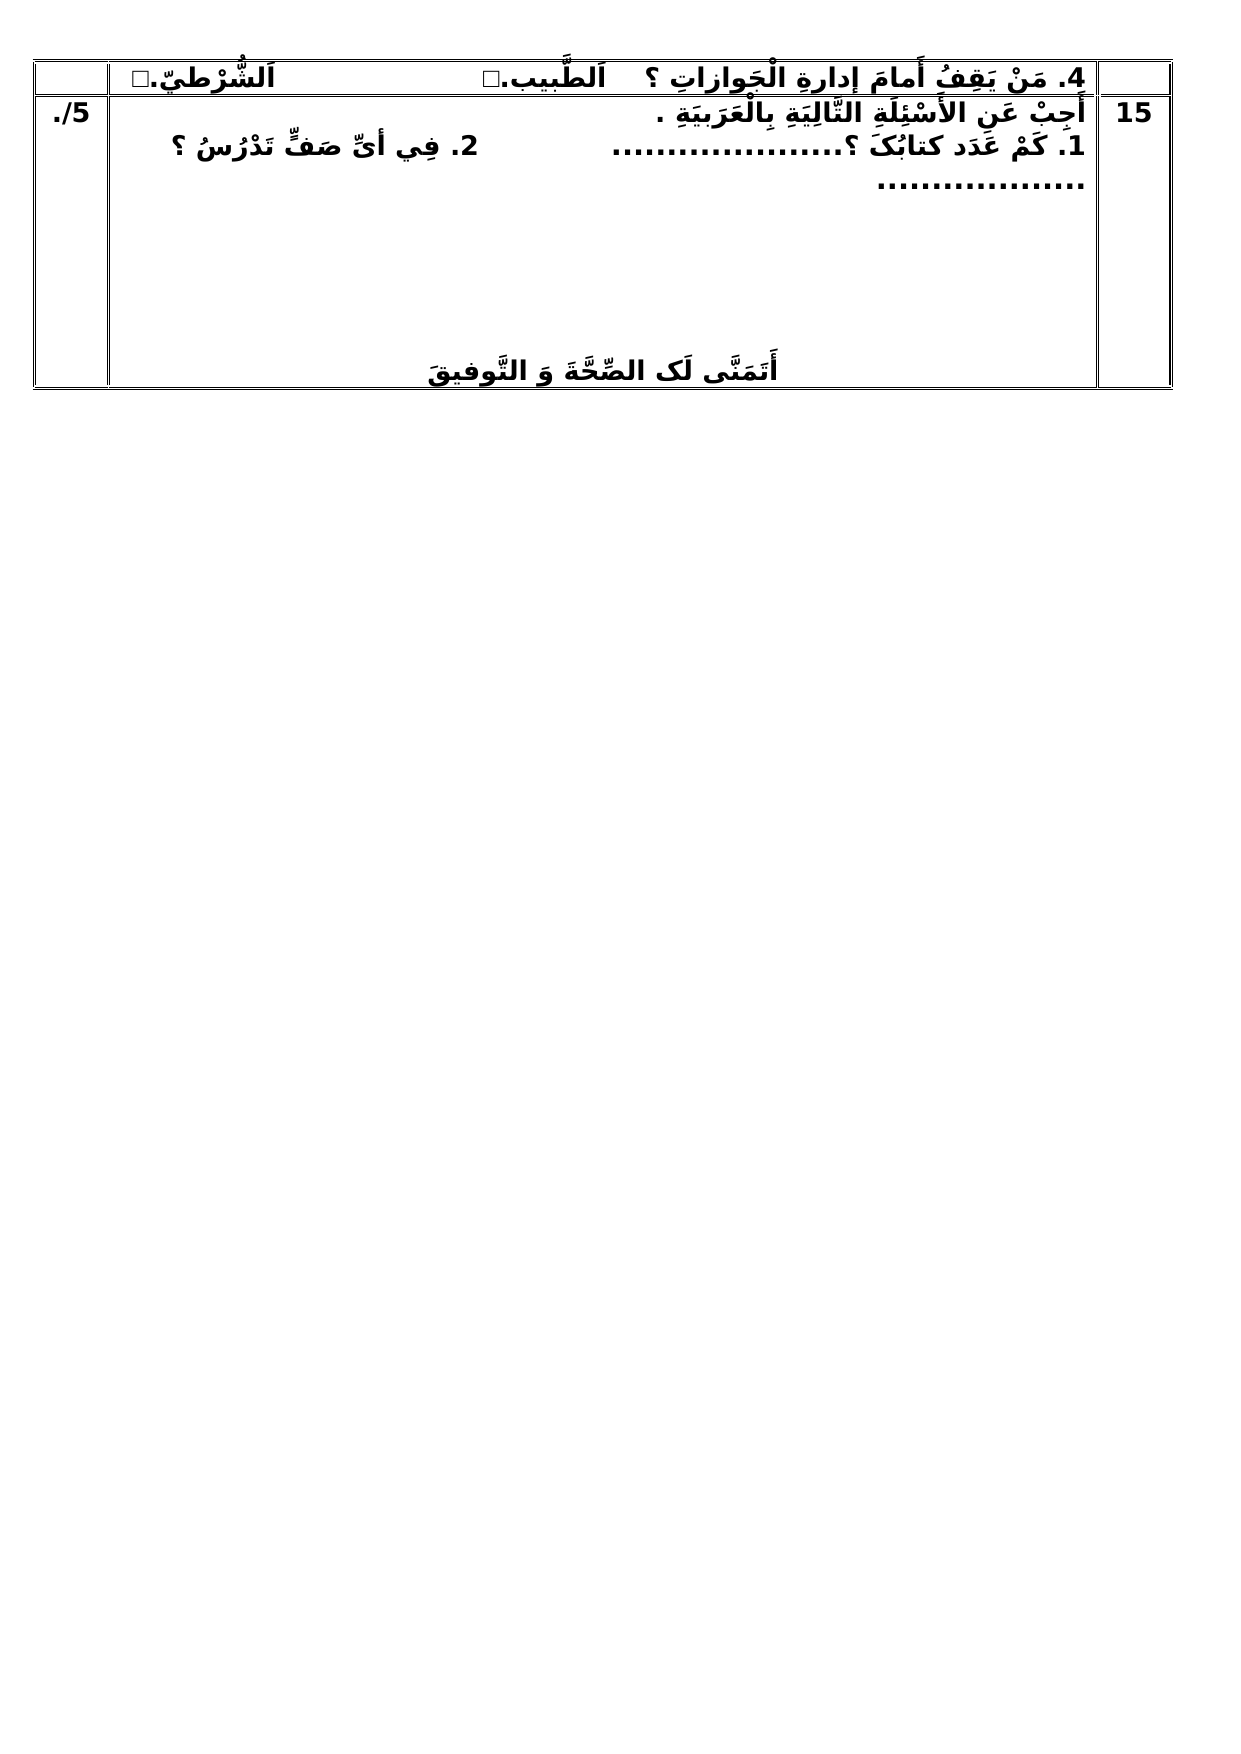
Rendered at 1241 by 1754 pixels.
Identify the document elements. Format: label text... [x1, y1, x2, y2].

table_cell أَجِبْ عَنِ الأَسْئِلَةِ التَّالِیَةِ بِالْعَرَبیَةِ . 1. کَمْ عَدَد کتابُکَ ؟..................... 2. فِي أیِّ صَفٍّ تَدْرُسُ ؟ ................... أَتَمَنَّی لَک الصِّحَّةَ وَ التَّوفیقَ [108, 94, 1097, 387]
table_cell 1 [34, 62, 108, 94]
table_cell 5/. [34, 97, 108, 387]
table_cell 15 [1097, 94, 1171, 387]
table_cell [108, 62, 1096, 94]
table_cell 14 [1099, 62, 1171, 94]
